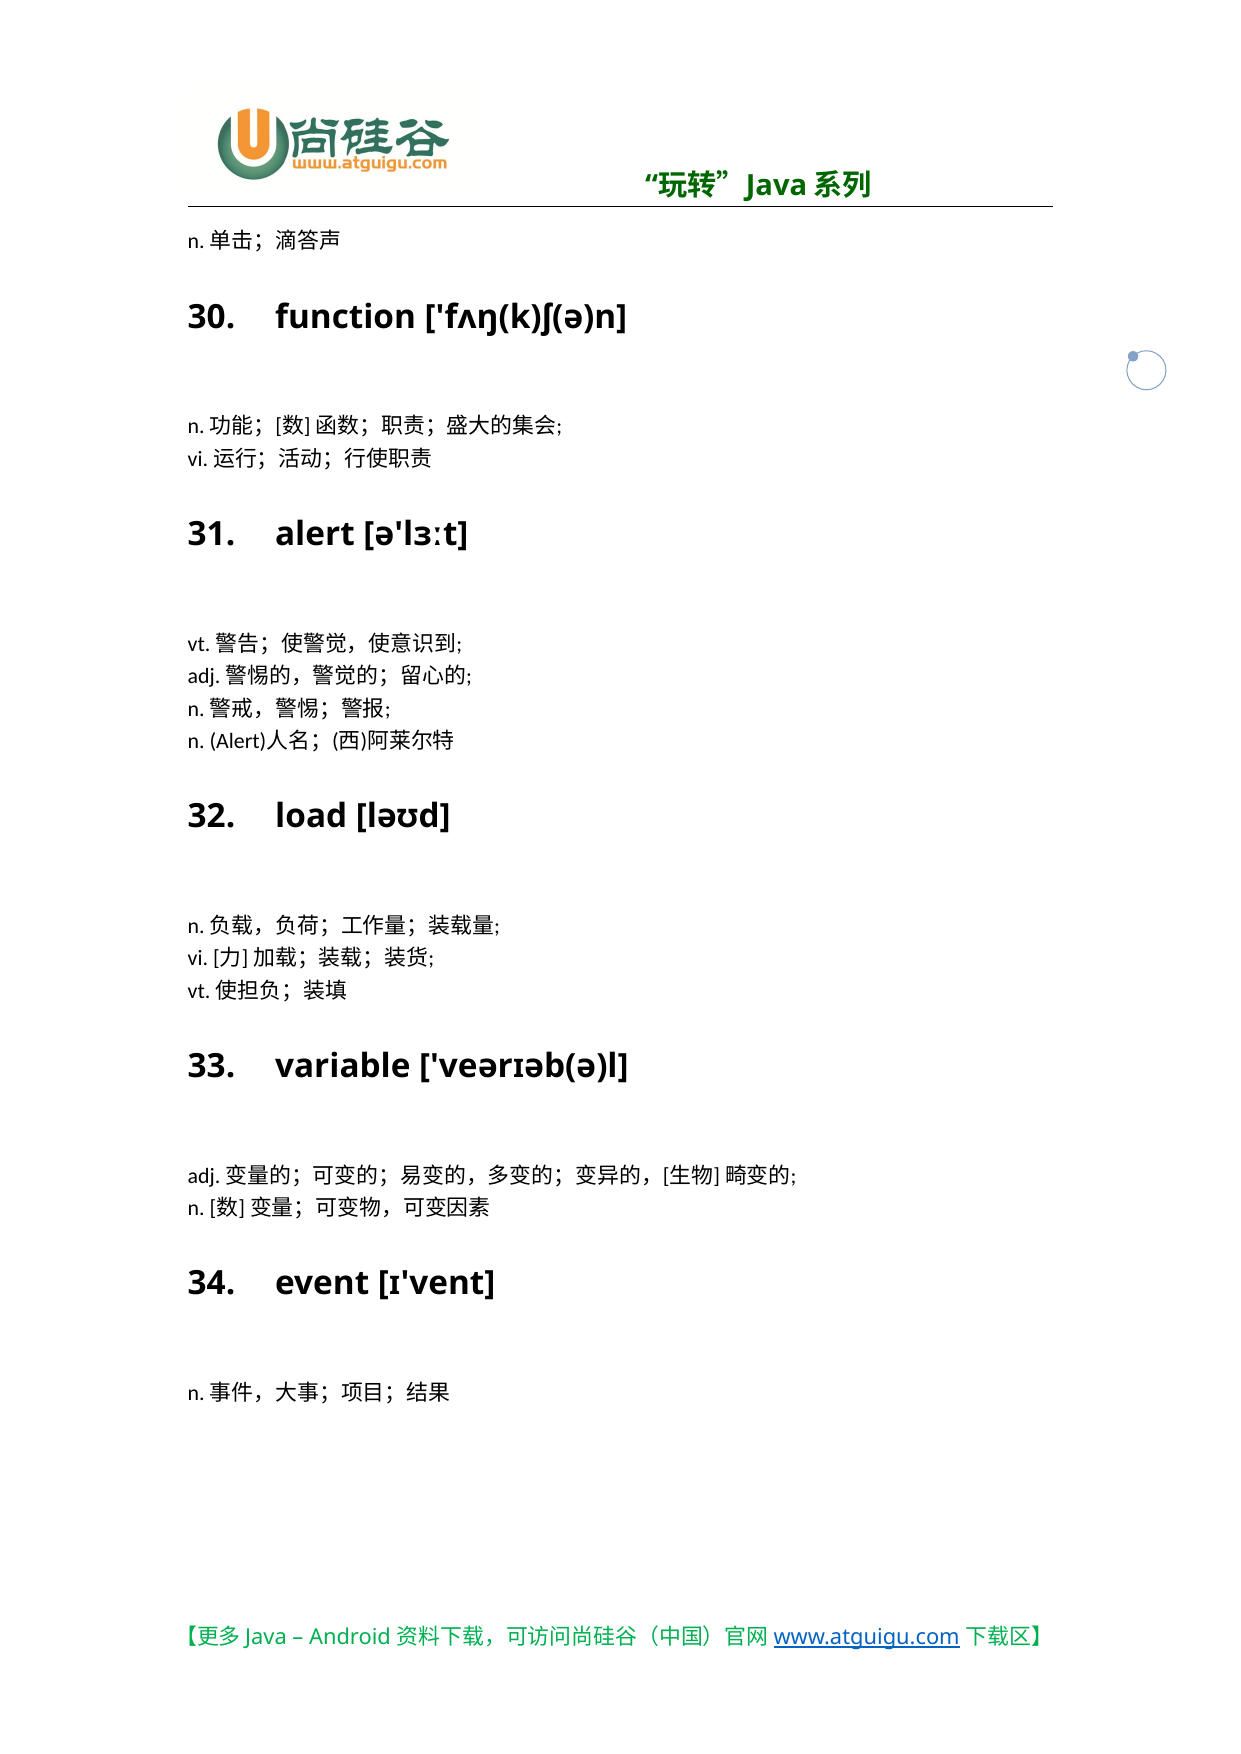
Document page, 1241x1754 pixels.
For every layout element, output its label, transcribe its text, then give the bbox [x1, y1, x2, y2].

picture [187, 88, 479, 196]
text vi. [力] 加载；装载；装货; [187, 940, 1053, 972]
text n. 功能；[数] 函数；职责；盛大的集会; [187, 408, 1053, 440]
text n. 单击；滴答声 [187, 223, 1053, 256]
subtitle load [ləʊd] [187, 782, 1053, 847]
subtitle alert [ə'lɜːt] [187, 500, 1053, 565]
text adj. 警惕的，警觉的；留心的; [187, 658, 1053, 690]
text n. 负载，负荷；工作量；装载量; [187, 907, 1053, 940]
text n. 警戒，警惕；警报; [187, 690, 1053, 723]
text vt. 警告；使警觉，使意识到; [187, 625, 1053, 658]
text vi. 运行；活动；行使职责 [187, 440, 1053, 473]
subtitle event [ɪ'vent] [187, 1249, 1053, 1314]
text n. [数] 变量；可变物，可变因素 [187, 1190, 1053, 1222]
text adj. 变量的；可变的；易变的，多变的；变异的，[生物] 畸变的; [187, 1157, 1053, 1190]
text n. 事件，大事；项目；结果 [187, 1374, 1053, 1407]
subtitle function ['fʌŋ(k)ʃ(ə)n] [187, 283, 1053, 348]
text vt. 使担负；装填 [187, 972, 1053, 1005]
text n. (Alert)人名；(西)阿莱尔特 [187, 723, 1053, 755]
subtitle variable ['veərɪəb(ə)l] [187, 1032, 1053, 1097]
